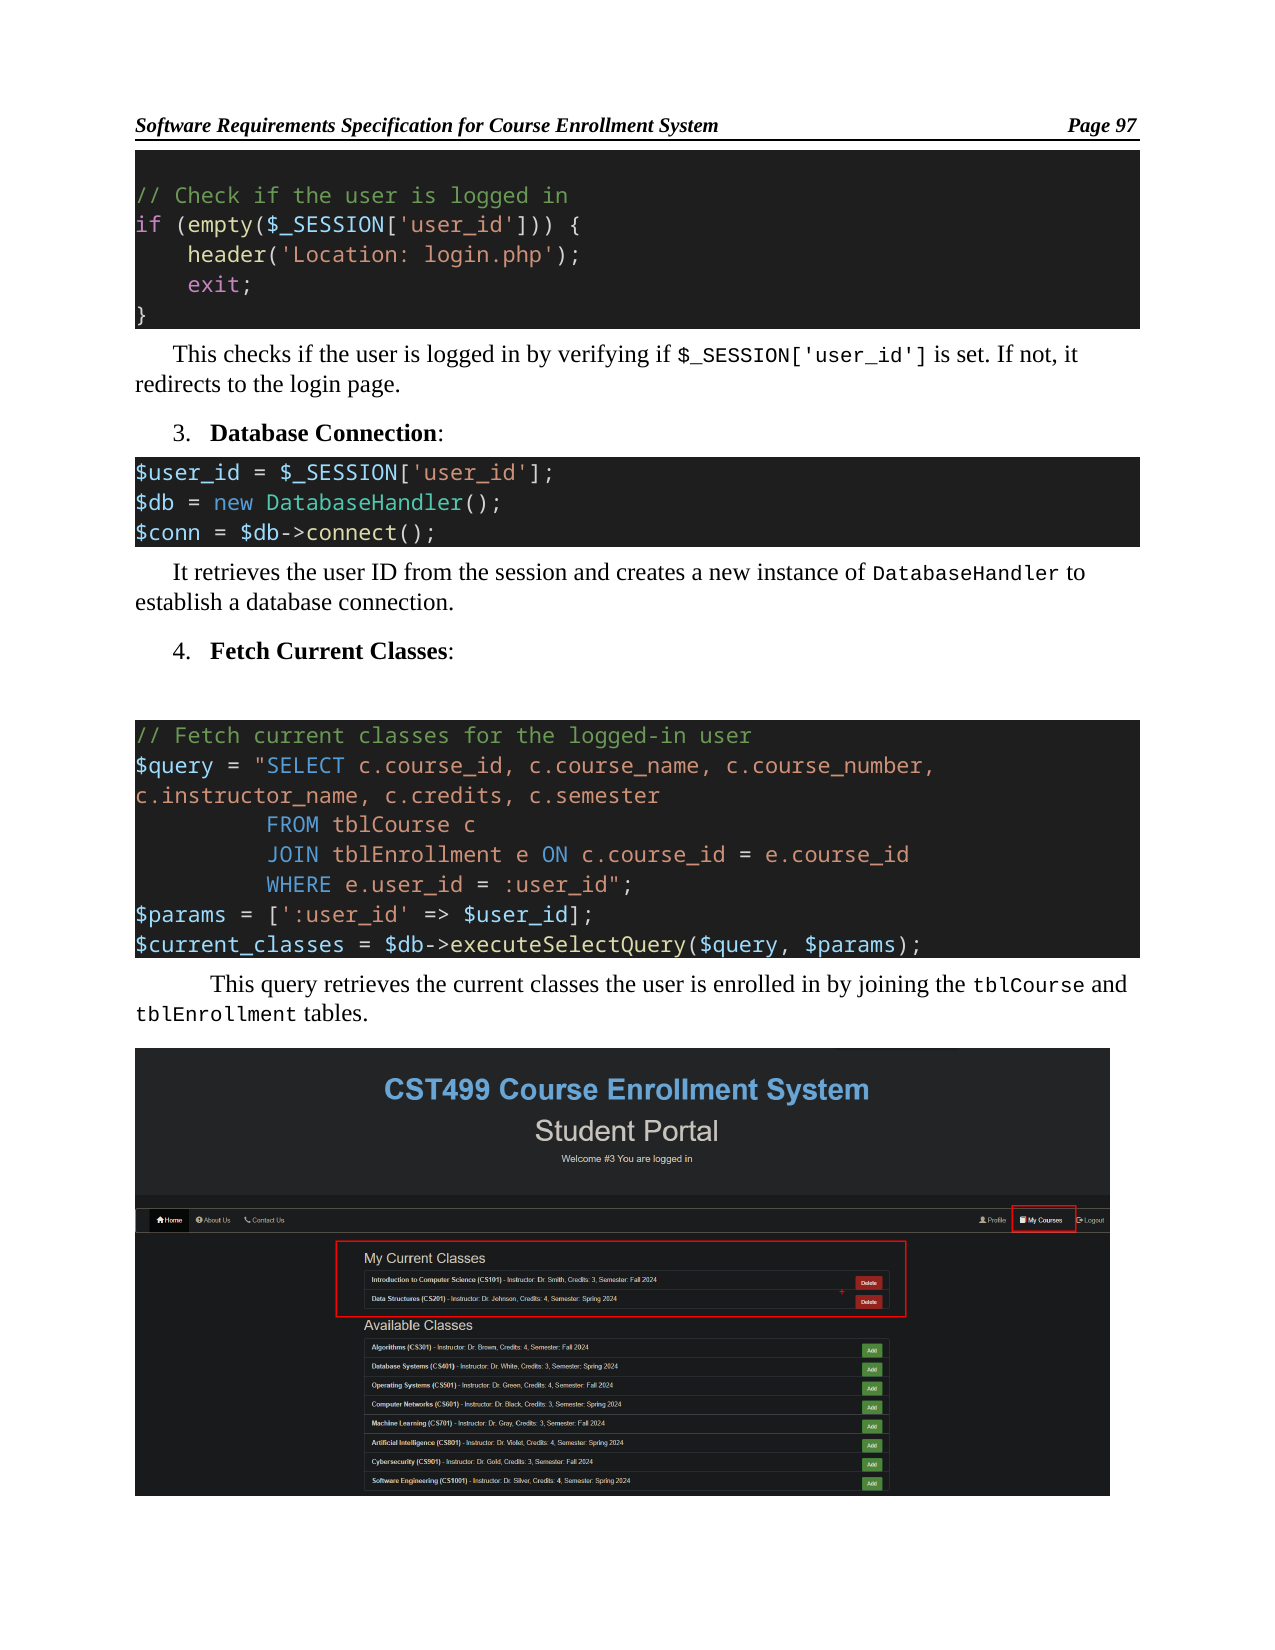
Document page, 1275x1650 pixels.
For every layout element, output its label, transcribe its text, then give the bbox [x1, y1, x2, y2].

text It retrieves the user ID from the session and creates a new instance of DatabaseHandler to establish a database connection. [135, 557, 1140, 616]
text This checks if the user is logged in by verifying if $_SESSION['user_id'] is set. If not, it redirects to the login page. [135, 339, 1140, 397]
text $params = [':user_id' => $user_id]; [135, 899, 1140, 928]
text WHERE e.user_id = :user_id"; [135, 869, 1140, 899]
picture [135, 1048, 1110, 1496]
list Fetch Current Classes: [172, 636, 1140, 665]
text This query retrieves the current classes the user is enrolled in by joining the tblCourse and tblEnrollment tables. [135, 969, 1140, 1028]
text FROM tblCourse c [135, 809, 1140, 839]
text $current_classes = $db->executeSelectQuery($query, $params); [135, 928, 1140, 958]
text // Check if the user is logged in [135, 150, 1140, 209]
text if (empty($_SESSION['user_id'])) { [135, 209, 1140, 239]
text // Fetch current classes for the logged-in user [135, 720, 1140, 750]
text JOIN tblEnrollment e ON c.course_id = e.course_id [135, 839, 1140, 869]
text } [135, 299, 1140, 329]
text exit; [135, 269, 1140, 299]
list Database Connection: [172, 418, 1140, 447]
text $user_id = $_SESSION['user_id']; [135, 457, 1140, 487]
text header('Location: login.php'); [135, 239, 1140, 269]
text $db = new DatabaseHandler(); [135, 487, 1140, 517]
text $query = "SELECT c.course_id, c.course_name, c.course_number, c.instructor_name, c.credits, c.semester [135, 750, 1140, 809]
text $conn = $db->connect(); [135, 517, 1140, 547]
